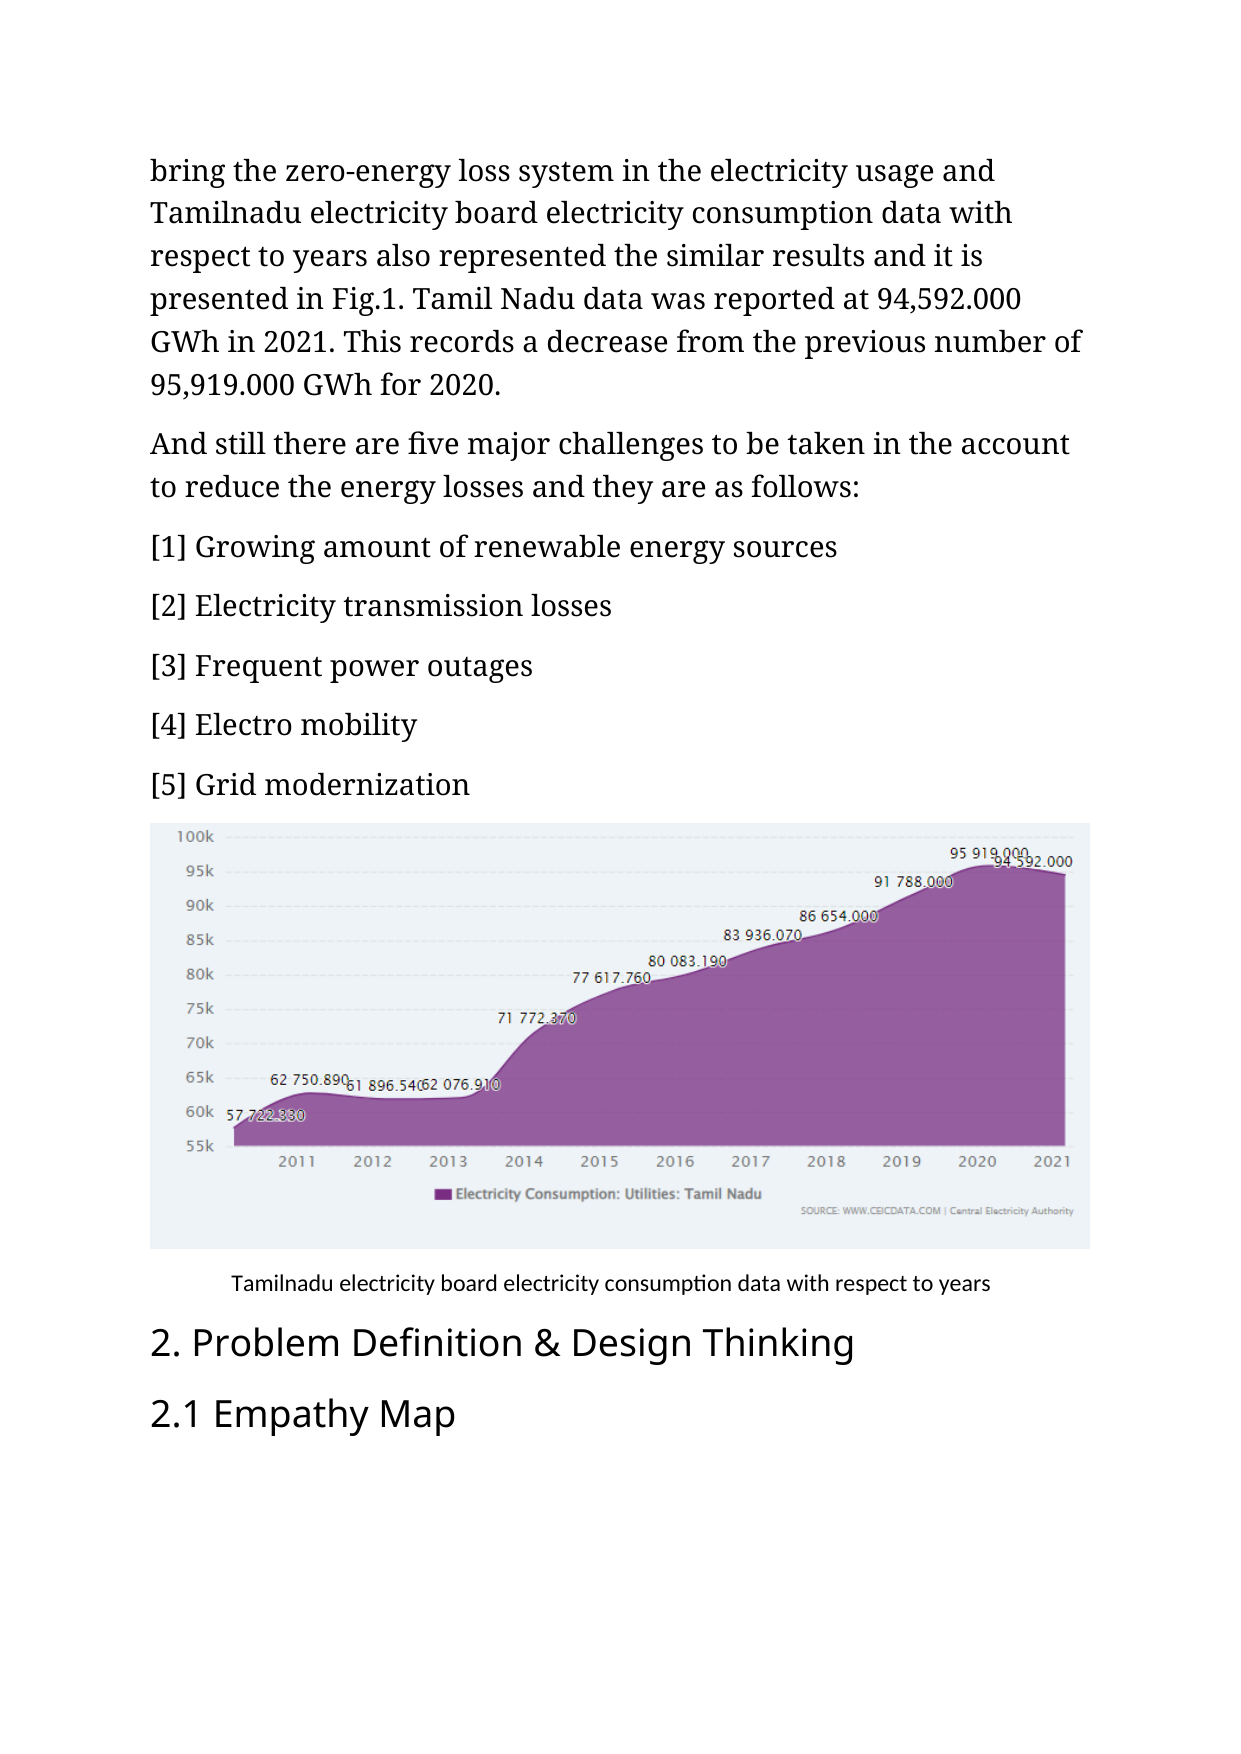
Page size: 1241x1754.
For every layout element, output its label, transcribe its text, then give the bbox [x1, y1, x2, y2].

text 2. Problem Definition & Design Thinking [150, 1316, 1090, 1367]
text [3] Frequent power outages [150, 645, 1090, 684]
text And still there are five major challenges to be taken in the account to reduce the energy losses and they are as follows: [150, 423, 1090, 506]
text [2] Electricity transmission losses [150, 585, 1090, 625]
text 2.1 Empathy Map [150, 1388, 1090, 1439]
text Tamilnadu electricity board electricity consumption data with respect to years [150, 1268, 1090, 1297]
text [1] Growing amount of renewable energy sources [150, 526, 1090, 566]
text [4] Electro mobility [150, 704, 1090, 744]
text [150, 150, 1090, 404]
text [5] Grid modernization [150, 764, 1090, 803]
